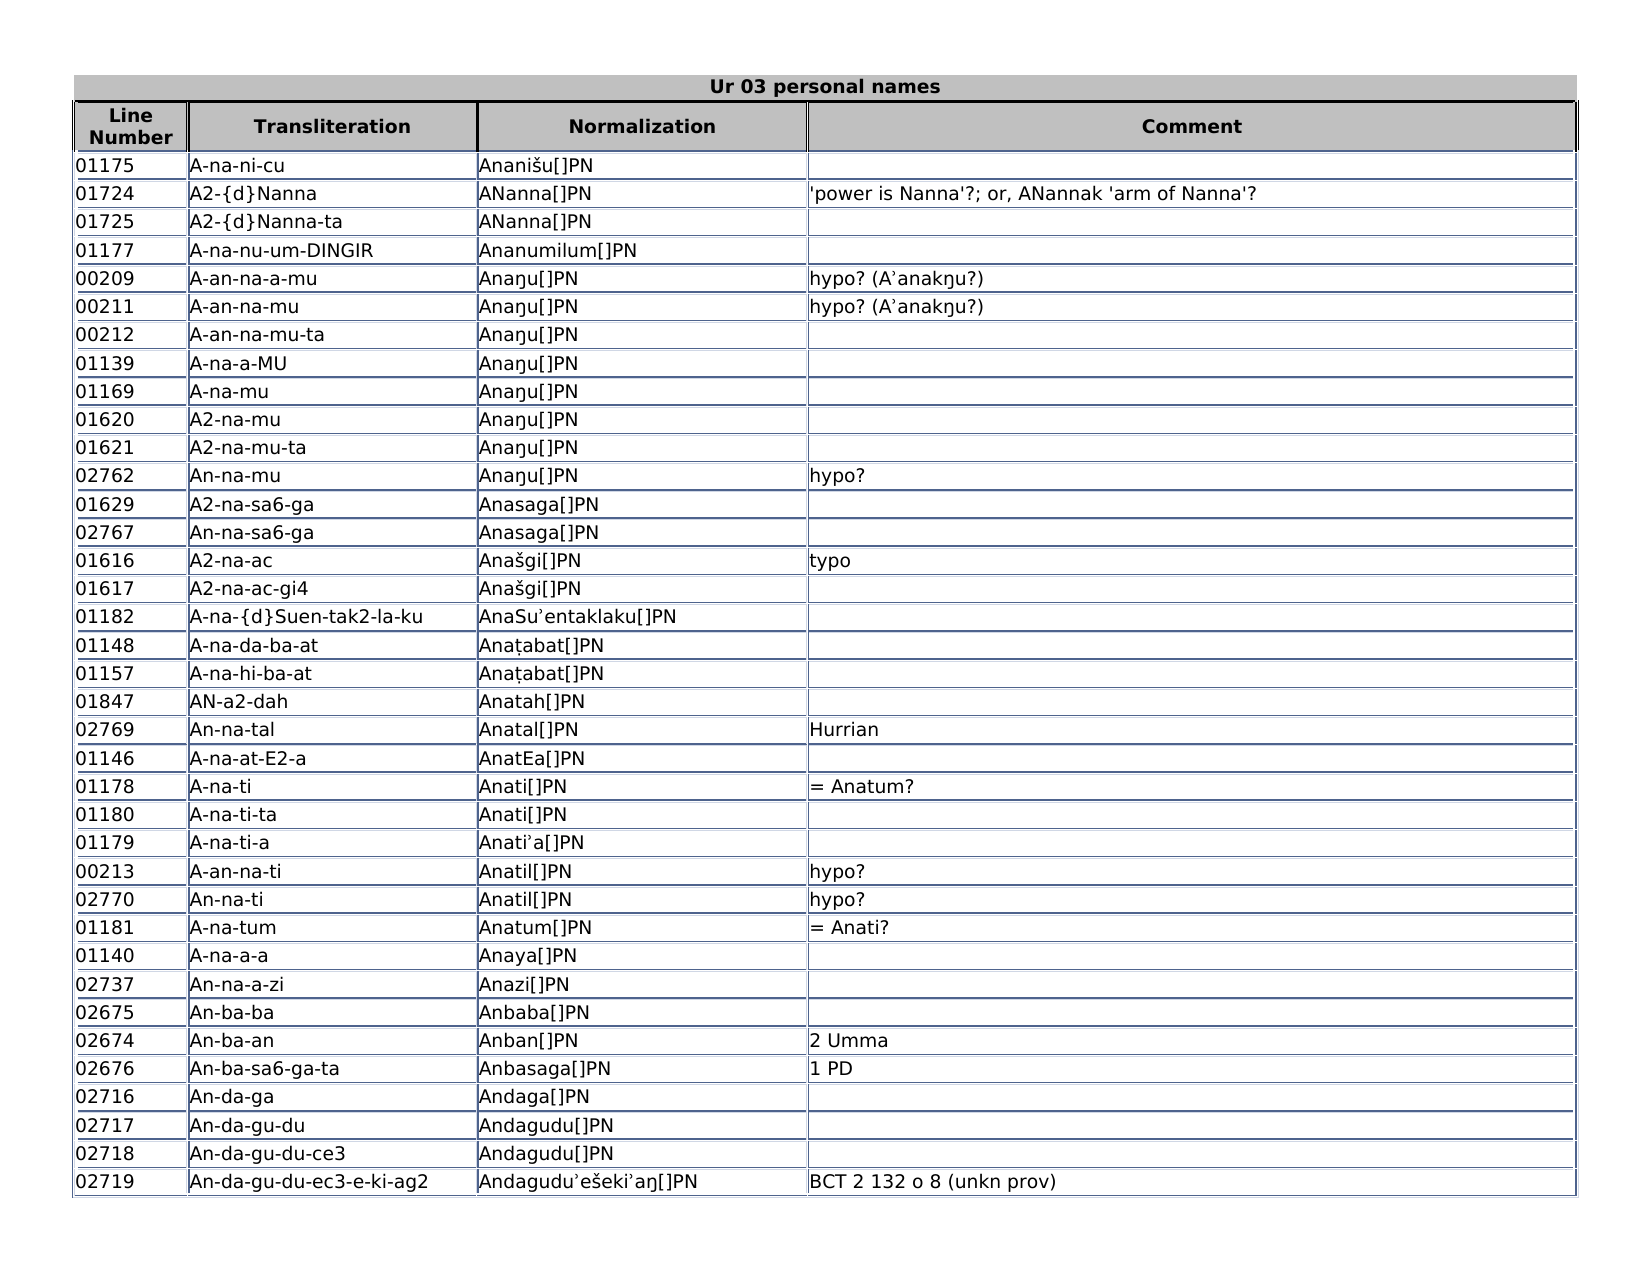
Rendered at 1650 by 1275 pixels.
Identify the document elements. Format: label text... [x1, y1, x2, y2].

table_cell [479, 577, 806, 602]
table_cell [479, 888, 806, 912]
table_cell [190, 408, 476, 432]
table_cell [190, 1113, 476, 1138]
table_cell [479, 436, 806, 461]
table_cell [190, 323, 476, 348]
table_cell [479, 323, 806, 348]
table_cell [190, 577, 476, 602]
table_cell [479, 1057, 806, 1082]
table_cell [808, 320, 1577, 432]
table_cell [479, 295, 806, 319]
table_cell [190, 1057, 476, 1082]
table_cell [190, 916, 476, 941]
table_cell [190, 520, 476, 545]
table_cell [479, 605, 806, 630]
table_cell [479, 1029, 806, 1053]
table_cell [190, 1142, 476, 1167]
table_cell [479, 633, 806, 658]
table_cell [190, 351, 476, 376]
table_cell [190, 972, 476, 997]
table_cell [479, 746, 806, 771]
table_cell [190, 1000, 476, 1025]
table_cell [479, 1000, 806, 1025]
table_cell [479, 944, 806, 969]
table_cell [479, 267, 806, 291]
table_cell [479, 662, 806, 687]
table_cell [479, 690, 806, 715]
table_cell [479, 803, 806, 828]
table_header Ur 03 personal names [74, 75, 1577, 100]
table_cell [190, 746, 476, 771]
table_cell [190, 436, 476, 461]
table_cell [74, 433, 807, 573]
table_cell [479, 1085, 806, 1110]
table_cell Line Number [74, 100, 186, 150]
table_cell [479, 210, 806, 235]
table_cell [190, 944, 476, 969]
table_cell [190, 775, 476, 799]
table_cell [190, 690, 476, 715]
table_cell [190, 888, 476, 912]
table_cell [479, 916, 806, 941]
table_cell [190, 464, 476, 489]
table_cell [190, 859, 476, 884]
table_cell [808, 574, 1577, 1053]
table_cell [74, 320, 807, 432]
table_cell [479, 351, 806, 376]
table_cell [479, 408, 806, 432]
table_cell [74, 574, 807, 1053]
table_cell Transliteration [190, 103, 476, 150]
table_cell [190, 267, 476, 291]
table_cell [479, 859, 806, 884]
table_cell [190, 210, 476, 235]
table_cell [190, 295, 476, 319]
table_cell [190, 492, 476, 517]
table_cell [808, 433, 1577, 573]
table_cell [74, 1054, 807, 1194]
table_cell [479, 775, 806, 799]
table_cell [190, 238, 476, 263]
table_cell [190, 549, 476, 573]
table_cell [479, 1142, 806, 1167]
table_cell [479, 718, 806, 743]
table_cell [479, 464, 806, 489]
table_cell Comment [809, 100, 1577, 150]
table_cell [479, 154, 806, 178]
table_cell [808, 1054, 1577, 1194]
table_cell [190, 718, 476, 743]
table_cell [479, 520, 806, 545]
table_cell Normalization [479, 103, 806, 150]
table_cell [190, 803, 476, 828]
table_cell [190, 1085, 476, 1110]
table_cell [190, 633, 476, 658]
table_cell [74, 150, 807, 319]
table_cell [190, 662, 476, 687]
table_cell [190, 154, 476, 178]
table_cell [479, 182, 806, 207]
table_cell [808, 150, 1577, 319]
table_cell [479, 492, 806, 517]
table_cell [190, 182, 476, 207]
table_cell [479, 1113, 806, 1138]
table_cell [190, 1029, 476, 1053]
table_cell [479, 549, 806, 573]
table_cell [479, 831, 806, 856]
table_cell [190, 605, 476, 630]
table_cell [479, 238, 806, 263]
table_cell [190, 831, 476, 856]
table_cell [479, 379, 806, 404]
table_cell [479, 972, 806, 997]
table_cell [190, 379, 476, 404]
